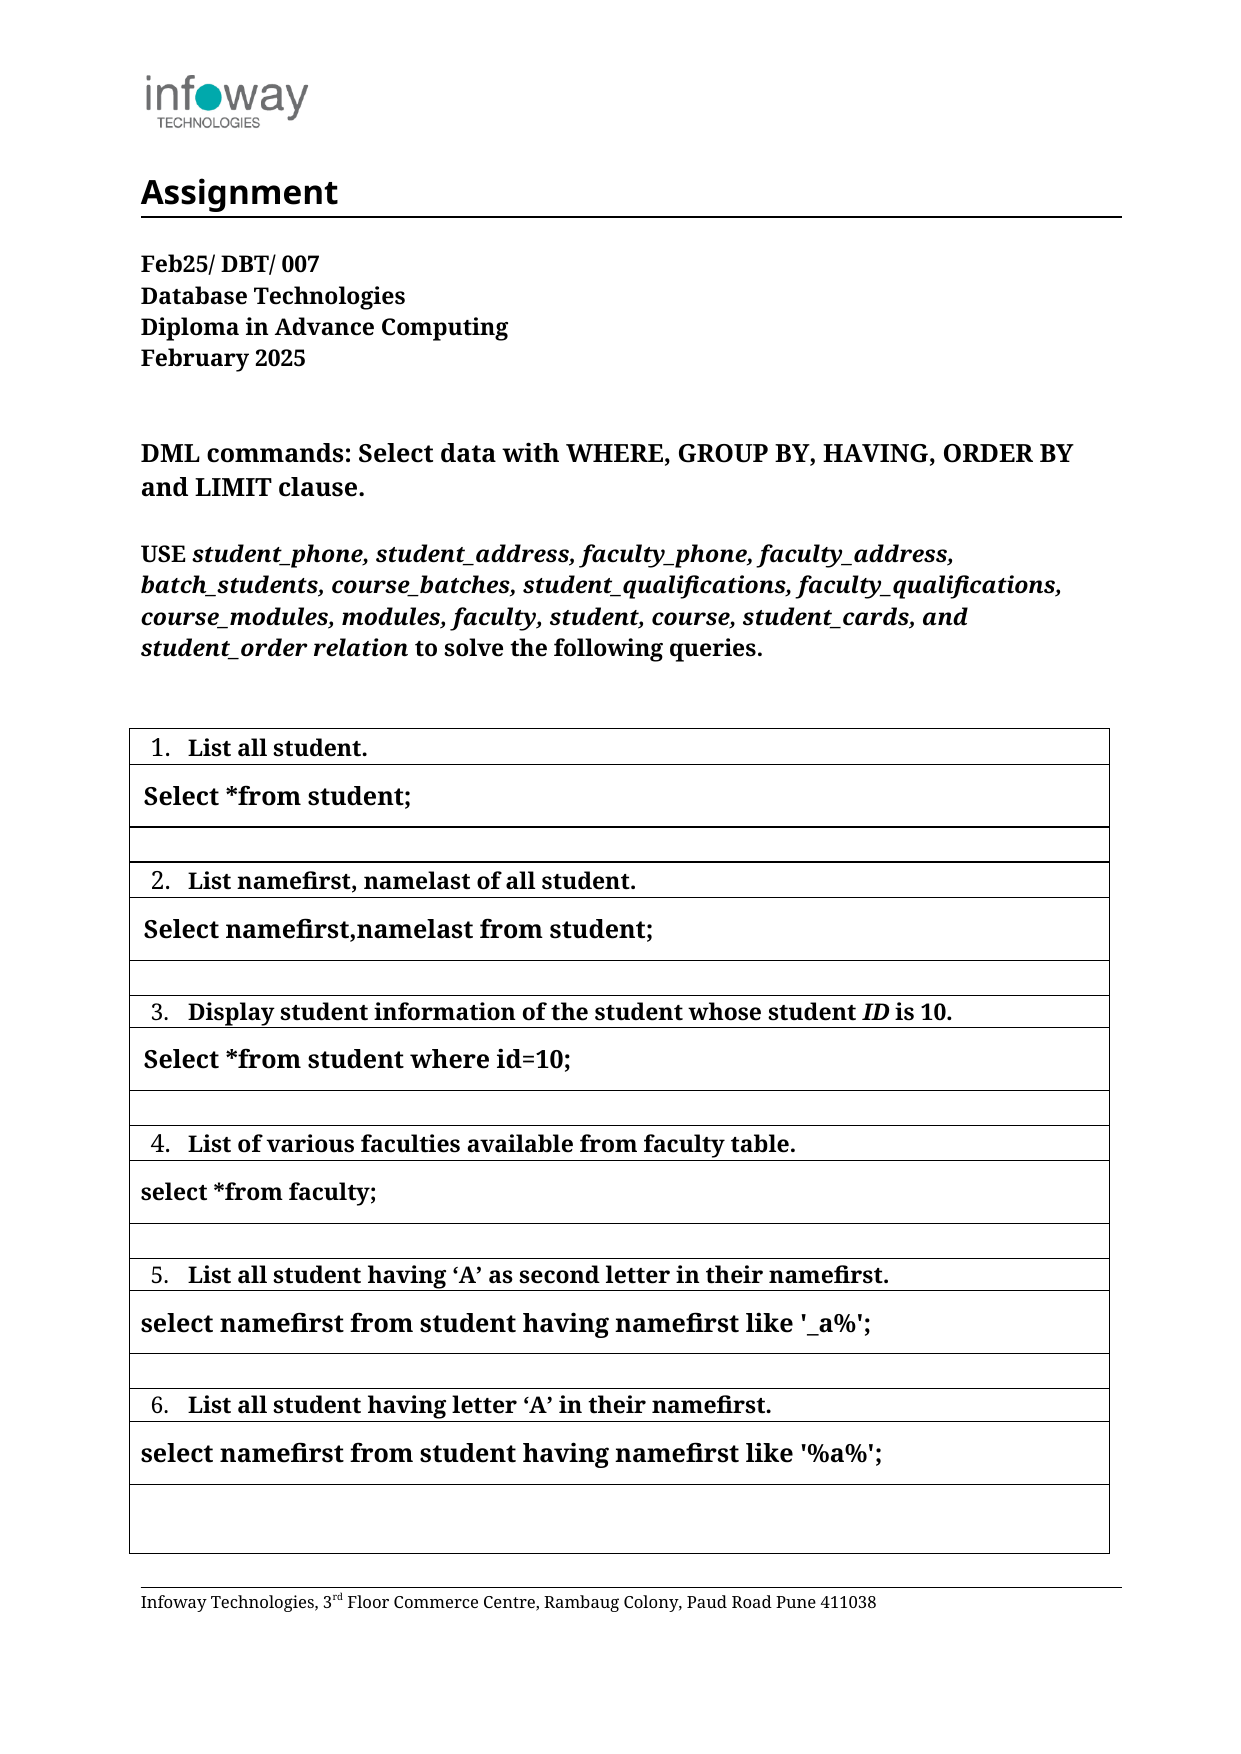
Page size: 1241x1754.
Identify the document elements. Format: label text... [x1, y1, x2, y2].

table_cell [130, 1224, 1109, 1258]
text Assignment [141, 169, 1122, 216]
table_cell Select namefirst,namelast from student; [130, 898, 1109, 959]
table_cell select namefirst from student having namefirst like '%a%'; [130, 1422, 1109, 1483]
text USE student_phone, student_address, faculty_phone, faculty_address, batch_students, course_batches, student_qualifications, faculty_qualifications, course_modules, modules, faculty, student, course, student_cards, and student_order relation to solve the following queries. [141, 538, 1122, 663]
text Database Technologies [141, 279, 1122, 311]
table_cell List all student having ‘A’ as second letter in their namefirst. [130, 1259, 1109, 1290]
table_cell [130, 1091, 1109, 1125]
table_cell select namefirst from student having namefirst like '_a%'; [130, 1291, 1109, 1353]
table_cell List namefirst, namelast of all student. [130, 863, 1109, 897]
table_cell Display student information of the student whose student ID is 10. [130, 996, 1109, 1027]
table_cell [130, 1354, 1109, 1388]
text Feb25/ DBT/ 007 [141, 248, 1122, 279]
table_cell Select *from student; [130, 765, 1109, 826]
table_cell select *from faculty; [130, 1161, 1109, 1223]
table_cell [130, 1485, 1109, 1553]
table_header List all student. [130, 729, 1109, 763]
picture [140, 73, 311, 131]
table_cell [130, 828, 1109, 861]
text Diploma in Advance Computing [141, 311, 1122, 342]
table_cell Select *from student where id=10; [130, 1028, 1109, 1090]
text DML commands: Select data with WHERE, GROUP BY, HAVING, ORDER BY and LIMIT clause. [141, 436, 1122, 504]
text February 2025 [141, 342, 1122, 373]
table_cell List all student having letter ‘A’ in their namefirst. [130, 1389, 1109, 1421]
table_cell [130, 961, 1109, 994]
table_cell List of various faculties available from faculty table. [130, 1126, 1109, 1160]
